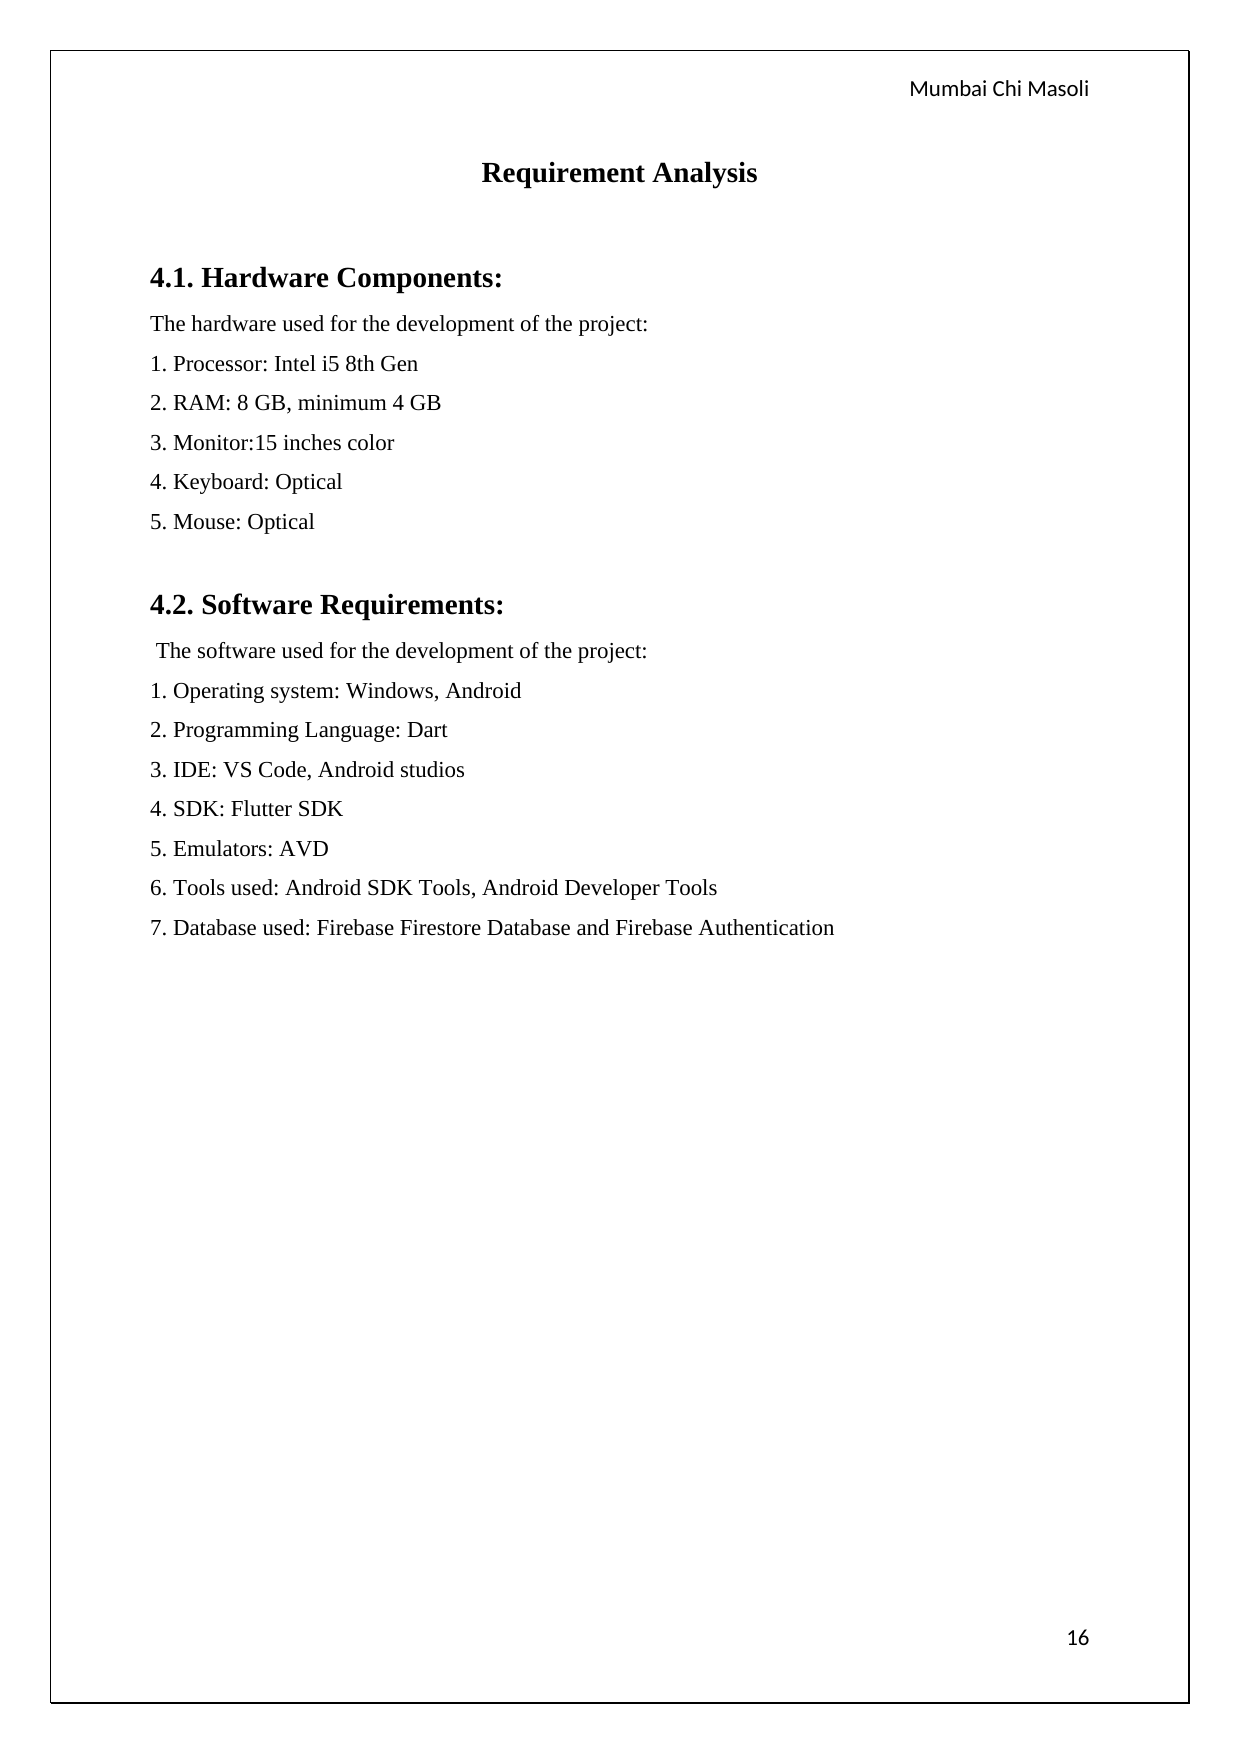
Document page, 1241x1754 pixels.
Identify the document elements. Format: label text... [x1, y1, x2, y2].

text 7. Database used: Firebase Firestore Database and Firebase Authentication [150, 913, 1089, 940]
text 4.1. Hardware Components: [150, 260, 1089, 294]
text 2. Programming Language: Dart [150, 716, 1089, 742]
text 4.2. Software Requirements: [150, 587, 1089, 620]
text 1. Processor: Intel i5 8th Gen [150, 350, 1089, 376]
text 4. Keyboard: Optical [150, 468, 1089, 495]
text The hardware used for the development of the project: [150, 311, 1089, 337]
text 4. SDK: Flutter SDK [150, 795, 1089, 821]
text 6. Tools used: Android SDK Tools, Android Developer Tools [150, 874, 1089, 900]
text 2. RAM: 8 GB, minimum 4 GB [150, 389, 1089, 416]
text 5. Mouse: Optical [150, 508, 1089, 534]
text The software used for the development of the project: [150, 637, 1089, 663]
text 5. Emulators: AVD [150, 834, 1089, 861]
subtitle Requirement Analysis [150, 155, 1089, 188]
text 3. Monitor:15 inches color [150, 429, 1089, 455]
text 1. Operating system: Windows, Android [150, 677, 1089, 703]
text 3. IDE: VS Code, Android studios [150, 756, 1089, 782]
